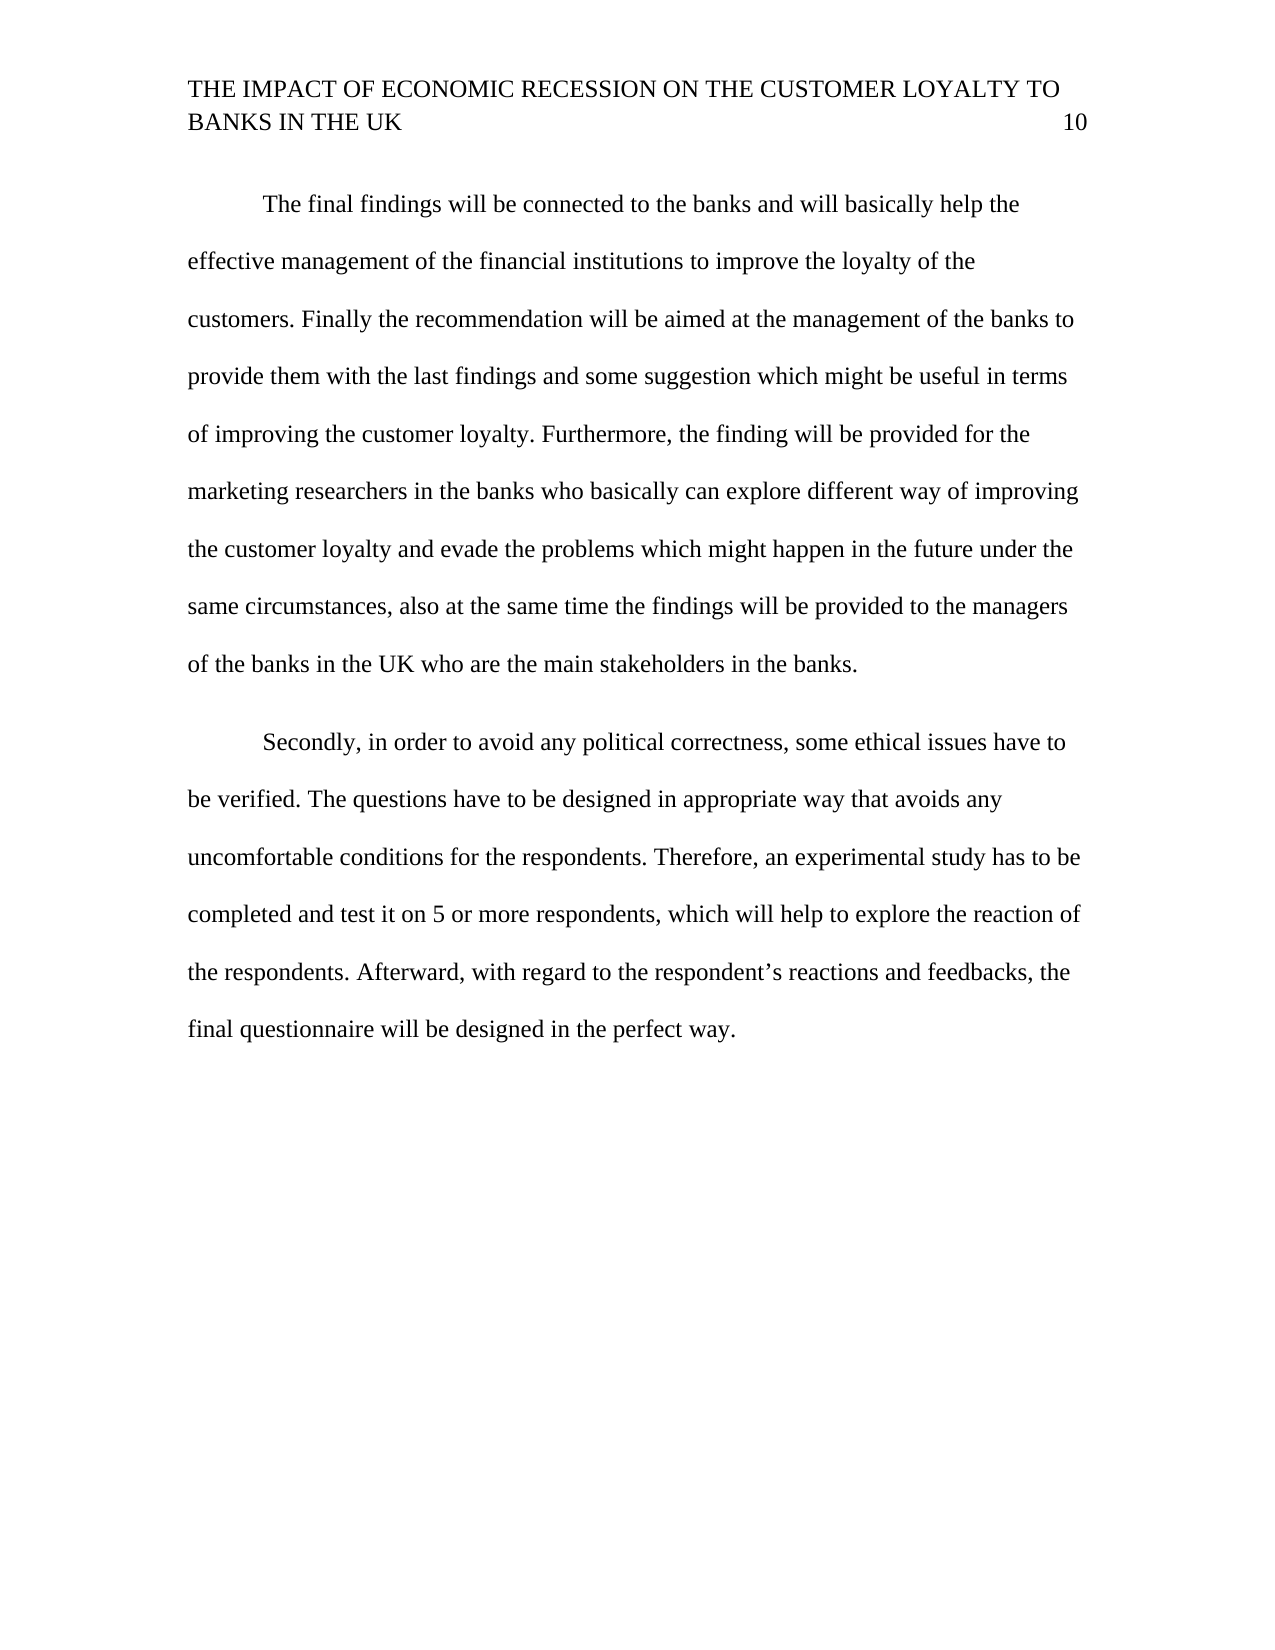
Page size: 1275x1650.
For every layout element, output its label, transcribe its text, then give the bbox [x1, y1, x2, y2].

text Secondly, in order to avoid any political correctness, some ethical issues have to be verified. The questions have to be designed in appropriate way that avoids any uncomfortable conditions for the respondents. Therefore, an experimental study has to be completed and test it on 5 or more respondents, which will help to explore the reaction of the respondents. Afterward, with regard to the respondent’s reactions and feedbacks, the final questionnaire will be designed in the perfect way. [187, 727, 1087, 1043]
text The final findings will be connected to the banks and will basically help the effective management of the financial institutions to improve the loyalty of the customers. Finally the recommendation will be aimed at the management of the banks to provide them with the last findings and some suggestion which might be useful in terms of improving the customer loyalty. Furthermore, the finding will be provided for the marketing researchers in the banks who basically can explore different way of improving the customer loyalty and evade the problems which might happen in the future under the same circumstances, also at the same time the findings will be provided to the managers of the banks in the UK who are the main stakeholders in the banks. [187, 189, 1087, 677]
